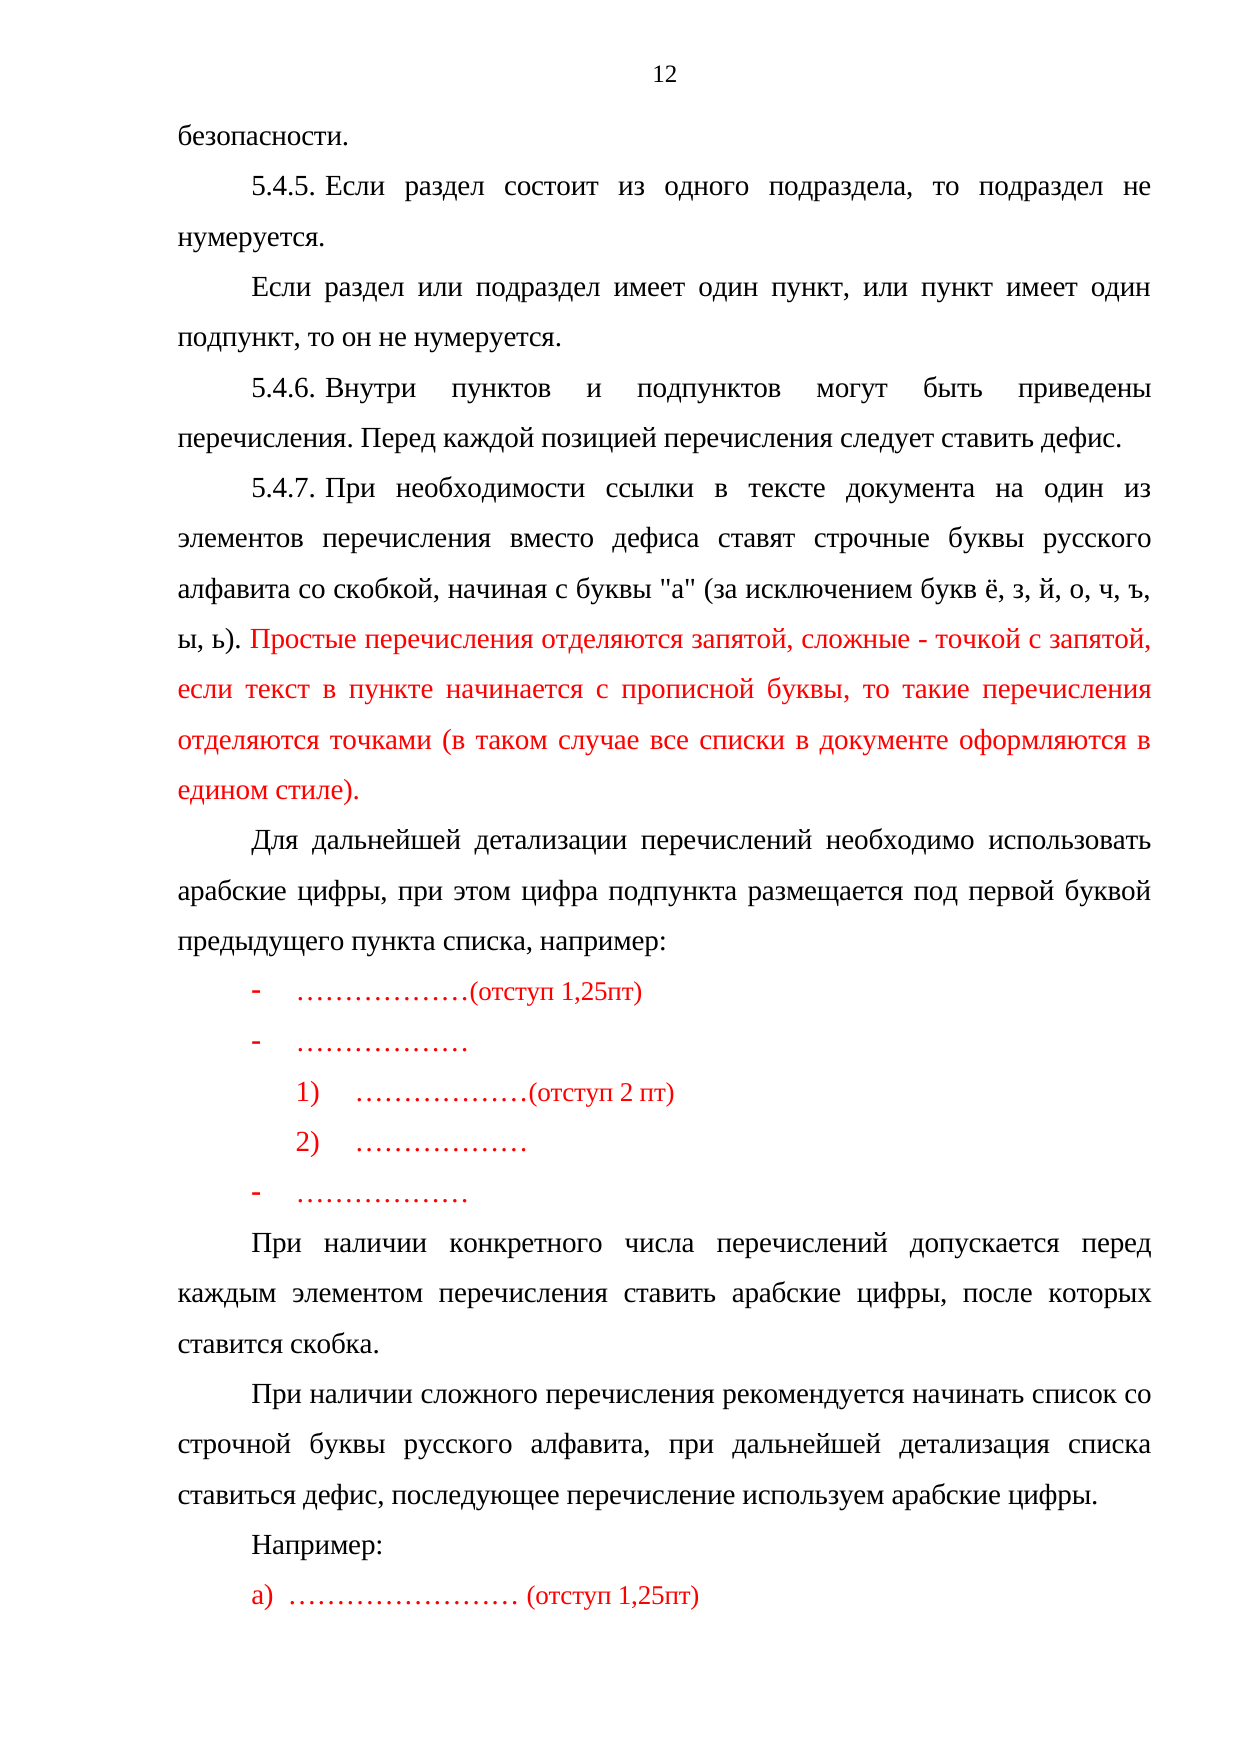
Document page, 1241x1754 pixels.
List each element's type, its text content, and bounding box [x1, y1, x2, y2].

text 2) ……………… [177, 1124, 1152, 1158]
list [177, 118, 1152, 152]
text Например: [177, 1527, 1152, 1561]
list ……………… [177, 1024, 1152, 1057]
text а) …………………… (отступ 1,25пт) [177, 1577, 1152, 1611]
text При наличии сложного перечисления рекомендуется начинать список со строчной буквы русского алфавита, при дальнейшей детализация списка ставиться дефис, последующее перечисление используем арабские цифры. [177, 1376, 1152, 1510]
text Для дальнейшей детализации перечислений необходимо использовать арабские цифры, при этом цифра подпункта размещается под первой буквой предыдущего пункта списка, например: [177, 822, 1152, 957]
list ……………… [177, 1175, 1152, 1208]
text Если раздел или подраздел имеет один пункт, или пункт имеет один подпункт, то он не нумеруется. [177, 269, 1152, 353]
list ………………(отступ 1,25пт) [177, 973, 1152, 1007]
list Если раздел состоит из одного подраздела, то подраздел не нумеруется. [177, 168, 1152, 252]
list При необходимости ссылки в тексте документа на один из элементов перечисления вместо дефиса ставят строчные буквы русского алфавита со скобкой, начиная с буквы "а" (за исключением букв ё, з, й, о, ч, ъ, ы, ь). Простые перечисления отделяются запятой, сложные - точкой с запятой, если текст в пункте начинается с прописной буквы, то такие перечисления отделяются точками (в таком случае все списки в документе оформляются в едином стиле). [177, 470, 1152, 806]
text 1) ………………(отступ 2 пт) [177, 1074, 1152, 1108]
list Внутри пунктов и подпунктов могут быть приведены перечисления. Перед каждой позицией перечисления следует ставить дефис. [177, 370, 1152, 453]
text При наличии конкретного числа перечислений допускается перед каждым элементом перечисления ставить арабские цифры, после которых ставится скобка. [177, 1225, 1152, 1359]
